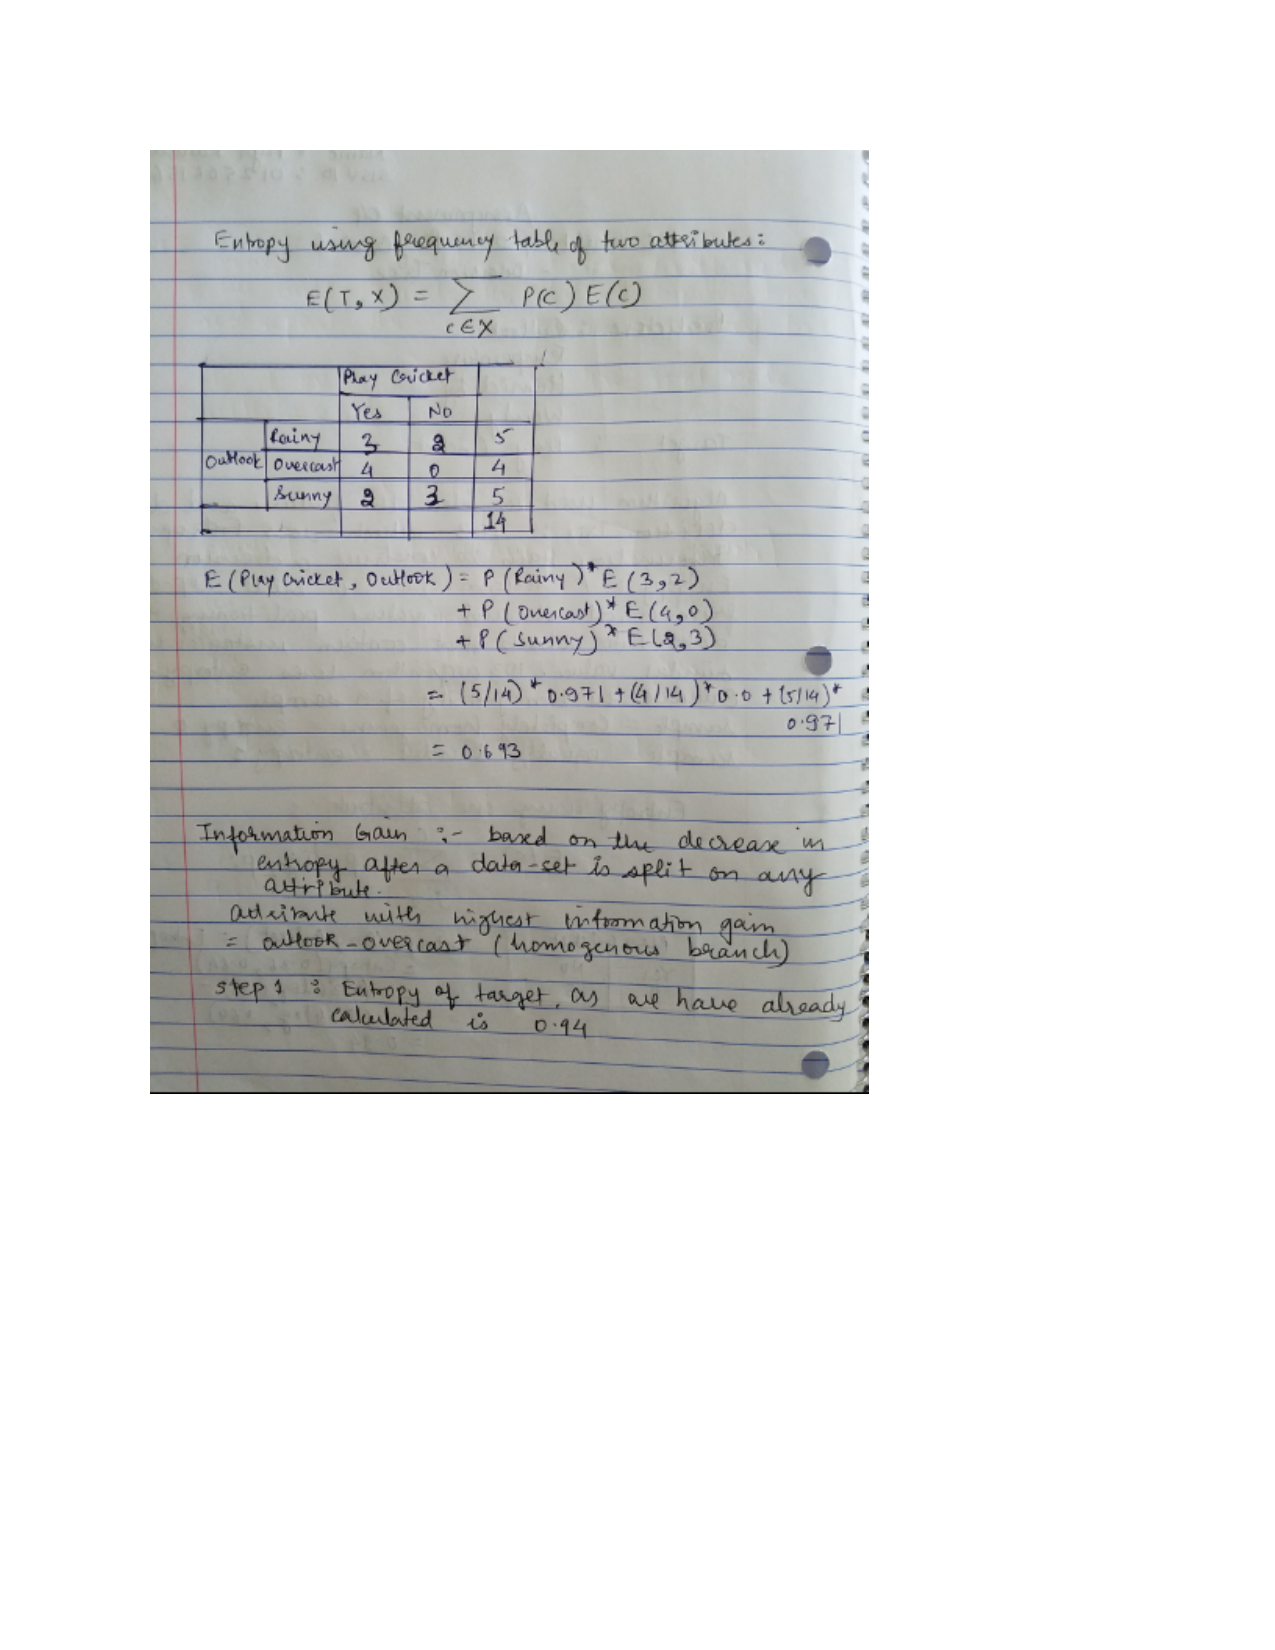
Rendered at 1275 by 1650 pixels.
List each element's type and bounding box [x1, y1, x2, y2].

picture [150, 150, 869, 1094]
